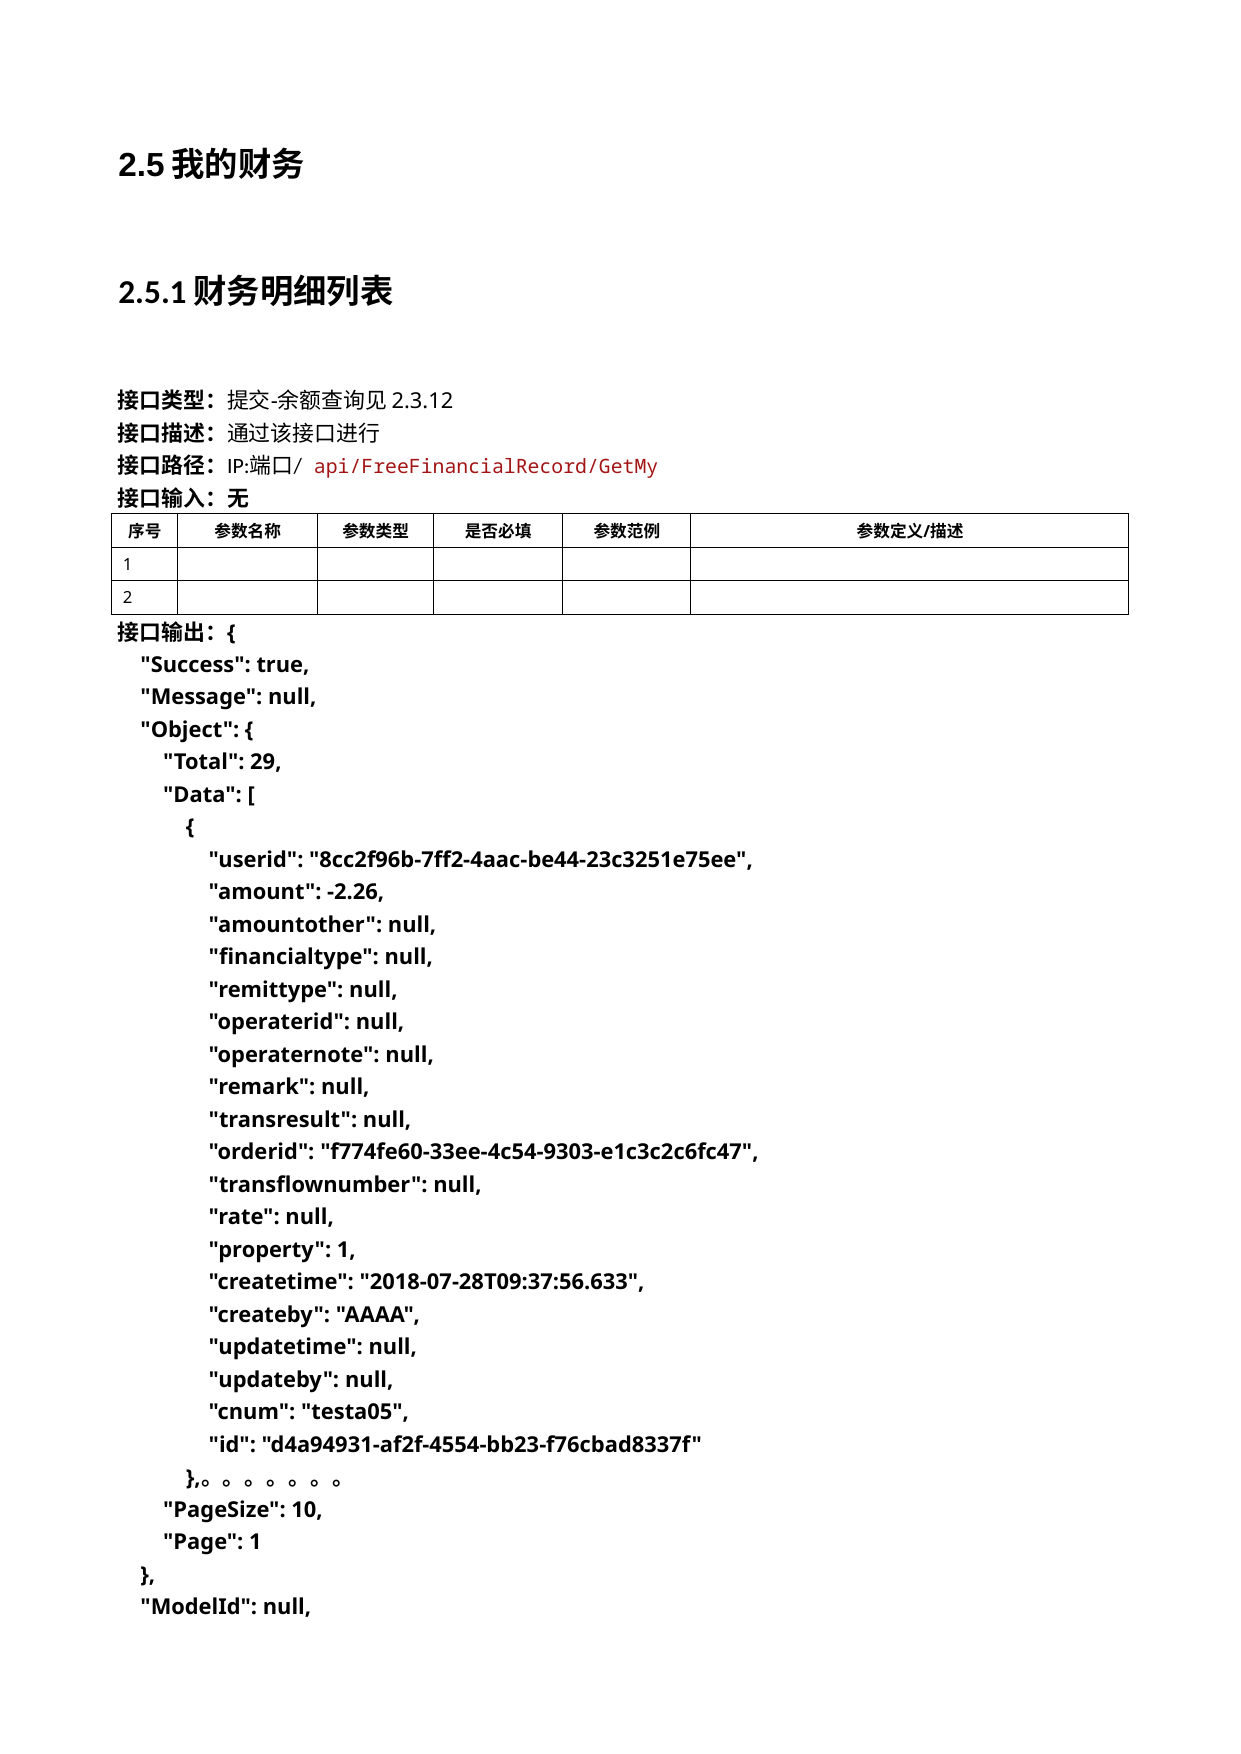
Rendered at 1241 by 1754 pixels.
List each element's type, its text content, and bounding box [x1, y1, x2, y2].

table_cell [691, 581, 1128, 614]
text "Message": null, [74, 680, 1122, 712]
text "createtime": "2018-07-28T09:37:56.633", [74, 1265, 1122, 1297]
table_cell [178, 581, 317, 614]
text "updateby": null, [74, 1362, 1122, 1395]
text "userid": "8cc2f96b-7ff2-4aac-be44-23c3251e75ee", [74, 842, 1122, 875]
text },。。。。。。。 [74, 1460, 1122, 1492]
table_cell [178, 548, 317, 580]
text "transresult": null, [74, 1102, 1122, 1135]
text "amount": -2.26, [74, 875, 1122, 907]
text "rate": null, [74, 1200, 1122, 1232]
text "Total": 29, [74, 745, 1122, 777]
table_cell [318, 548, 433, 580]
text "updatetime": null, [74, 1330, 1122, 1362]
text 接口描述：通过该接口进行 [74, 416, 1122, 448]
text "operaterid": null, [74, 1005, 1122, 1037]
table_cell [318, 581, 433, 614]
subtitle 2.5我的财务 [118, 129, 1122, 194]
text }, [74, 1557, 1122, 1590]
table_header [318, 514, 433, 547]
text "id": "d4a94931-af2f-4554-bb23-f76cbad8337f" [74, 1427, 1122, 1460]
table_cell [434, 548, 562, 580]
subtitle 2.5.1财务明细列表 [118, 256, 1122, 321]
text 接口类型：提交-余额查询见2.3.12 [74, 383, 1122, 416]
text "Object": { [74, 712, 1122, 745]
text "financialtype": null, [74, 940, 1122, 972]
text 接口输入：无 [74, 481, 1122, 513]
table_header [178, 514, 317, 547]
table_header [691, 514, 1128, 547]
text "remittype": null, [74, 972, 1122, 1005]
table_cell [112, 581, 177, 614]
text "transflownumber": null, [74, 1167, 1122, 1200]
text 接口输出：{ [74, 615, 1122, 647]
text "cnum": "testa05", [74, 1395, 1122, 1427]
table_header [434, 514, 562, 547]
text "createby": "AAAA", [74, 1297, 1122, 1330]
text "amountother": null, [74, 907, 1122, 940]
text "ModelId": null, [74, 1590, 1122, 1622]
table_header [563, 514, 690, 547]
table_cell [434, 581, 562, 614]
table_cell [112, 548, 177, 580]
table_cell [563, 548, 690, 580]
text "Success": true, [74, 647, 1122, 680]
text "remark": null, [74, 1070, 1122, 1102]
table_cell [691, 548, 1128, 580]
text 接口路径：IP:端口/ api/FreeFinancialRecord/GetMy [74, 448, 1122, 481]
text "Data": [ [74, 777, 1122, 810]
text "PageSize": 10, [74, 1492, 1122, 1525]
text { [74, 810, 1122, 842]
text "operaternote": null, [74, 1037, 1122, 1070]
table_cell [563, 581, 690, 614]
text "property": 1, [74, 1232, 1122, 1265]
text "orderid": "f774fe60-33ee-4c54-9303-e1c3c2c6fc47", [74, 1135, 1122, 1167]
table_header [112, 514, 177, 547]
text "Page": 1 [74, 1525, 1122, 1557]
